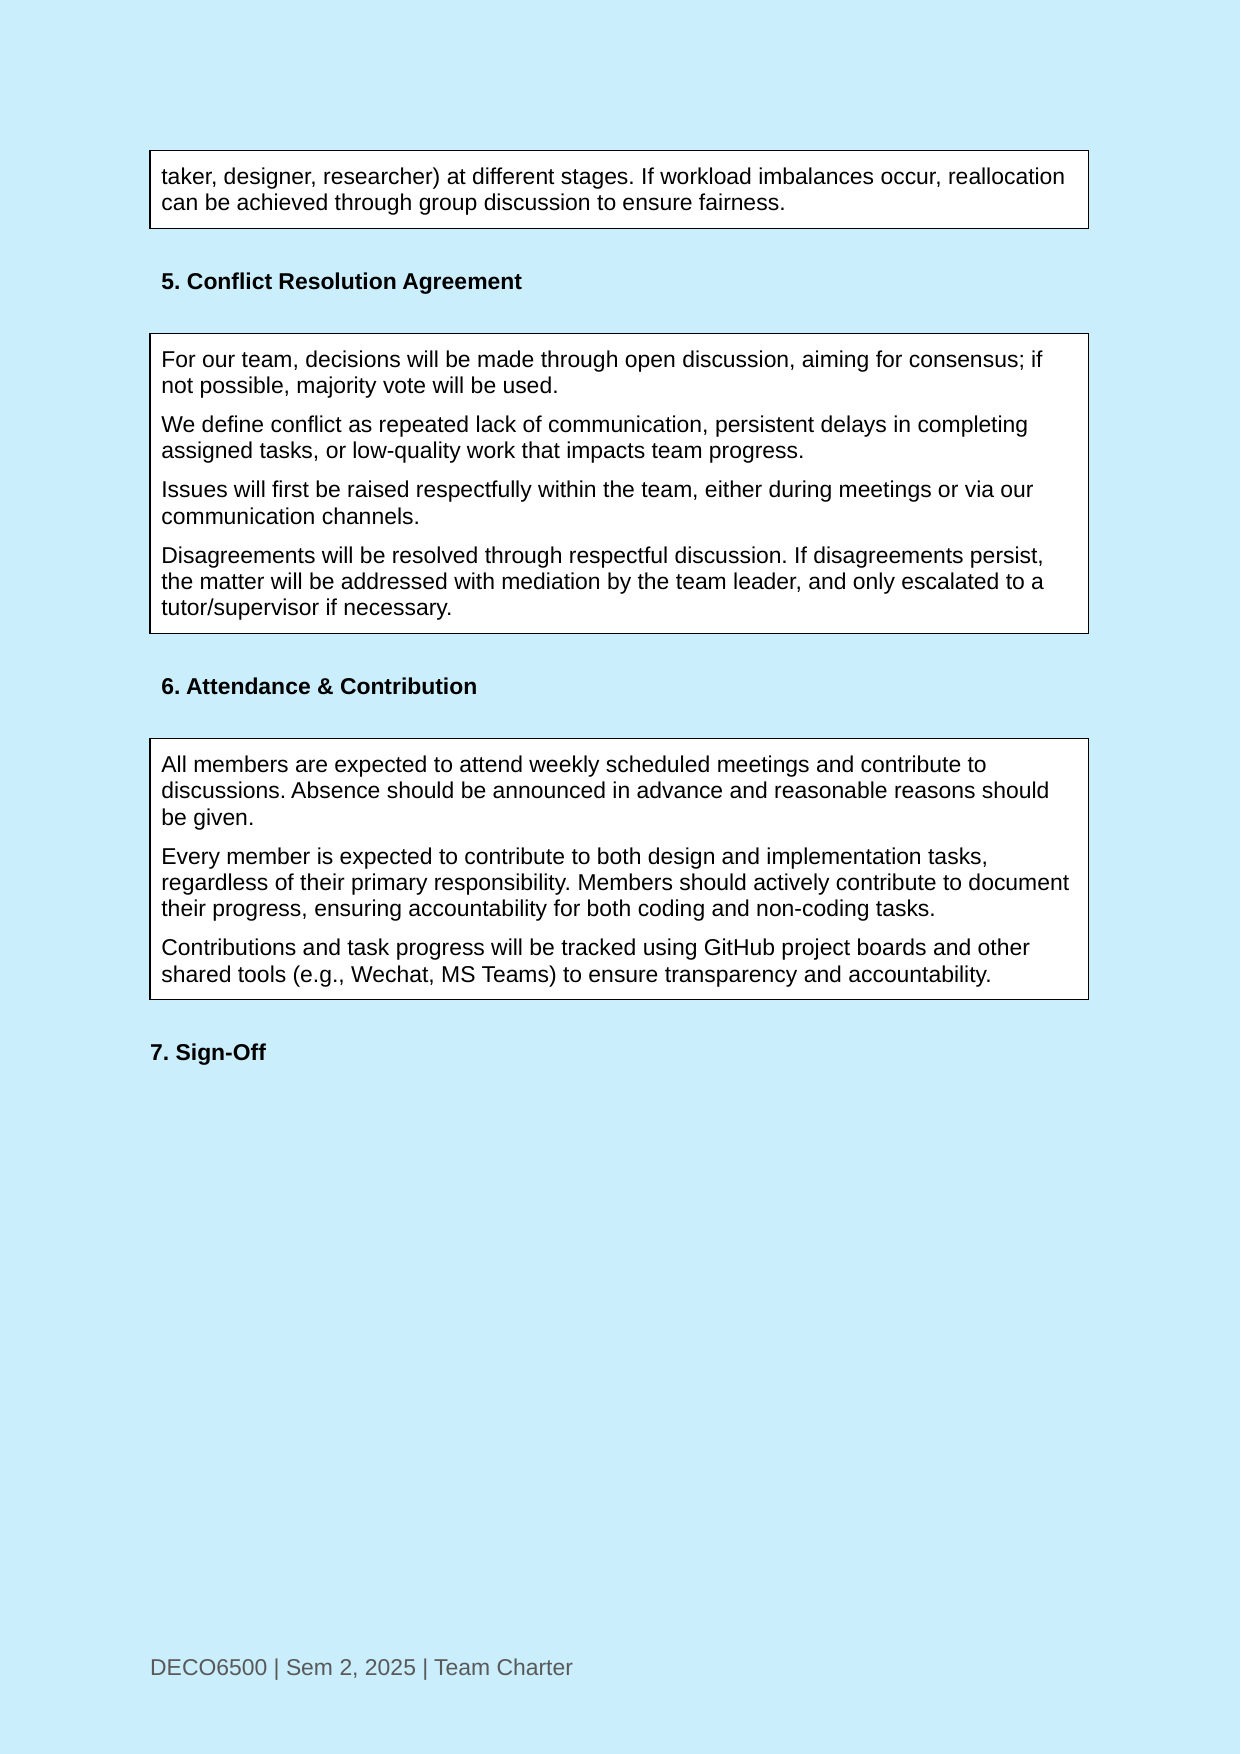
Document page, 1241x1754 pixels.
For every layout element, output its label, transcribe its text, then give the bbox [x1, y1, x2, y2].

table_header 6. Attendance & Contribution [150, 673, 1088, 738]
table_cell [151, 151, 1088, 228]
table_cell All members are expected to attend weekly scheduled meetings and contribute to discussions. Absence should be announced in advance and reasonable reasons should be given. Every member is expected to contribute to both design and implementation tasks, regardless of their primary responsibility. Members should actively contribute to document their progress, ensuring accountability for both coding and non-coding tasks. Contributions and task progress will be tracked using GitHub project boards and other shared tools (e.g., Wechat, MS Teams) to ensure transparency and accountability. [151, 739, 1088, 999]
table_cell For our team, decisions will be made through open discussion, aiming for consensus; if not possible, majority vote will be used. We define conflict as repeated lack of communication, persistent delays in completing assigned tasks, or low-quality work that impacts team progress. Issues will first be raised respectfully within the team, either during meetings or via our communication channels. Disagreements will be resolved through respectful discussion. If disagreements persist, the matter will be addressed with mediation by the team leader, and only escalated to a tutor/supervisor if necessary. [151, 334, 1088, 633]
table_header 5. Conflict Resolution Agreement [150, 268, 1088, 333]
text 7. Sign-Off [150, 1039, 1090, 1066]
